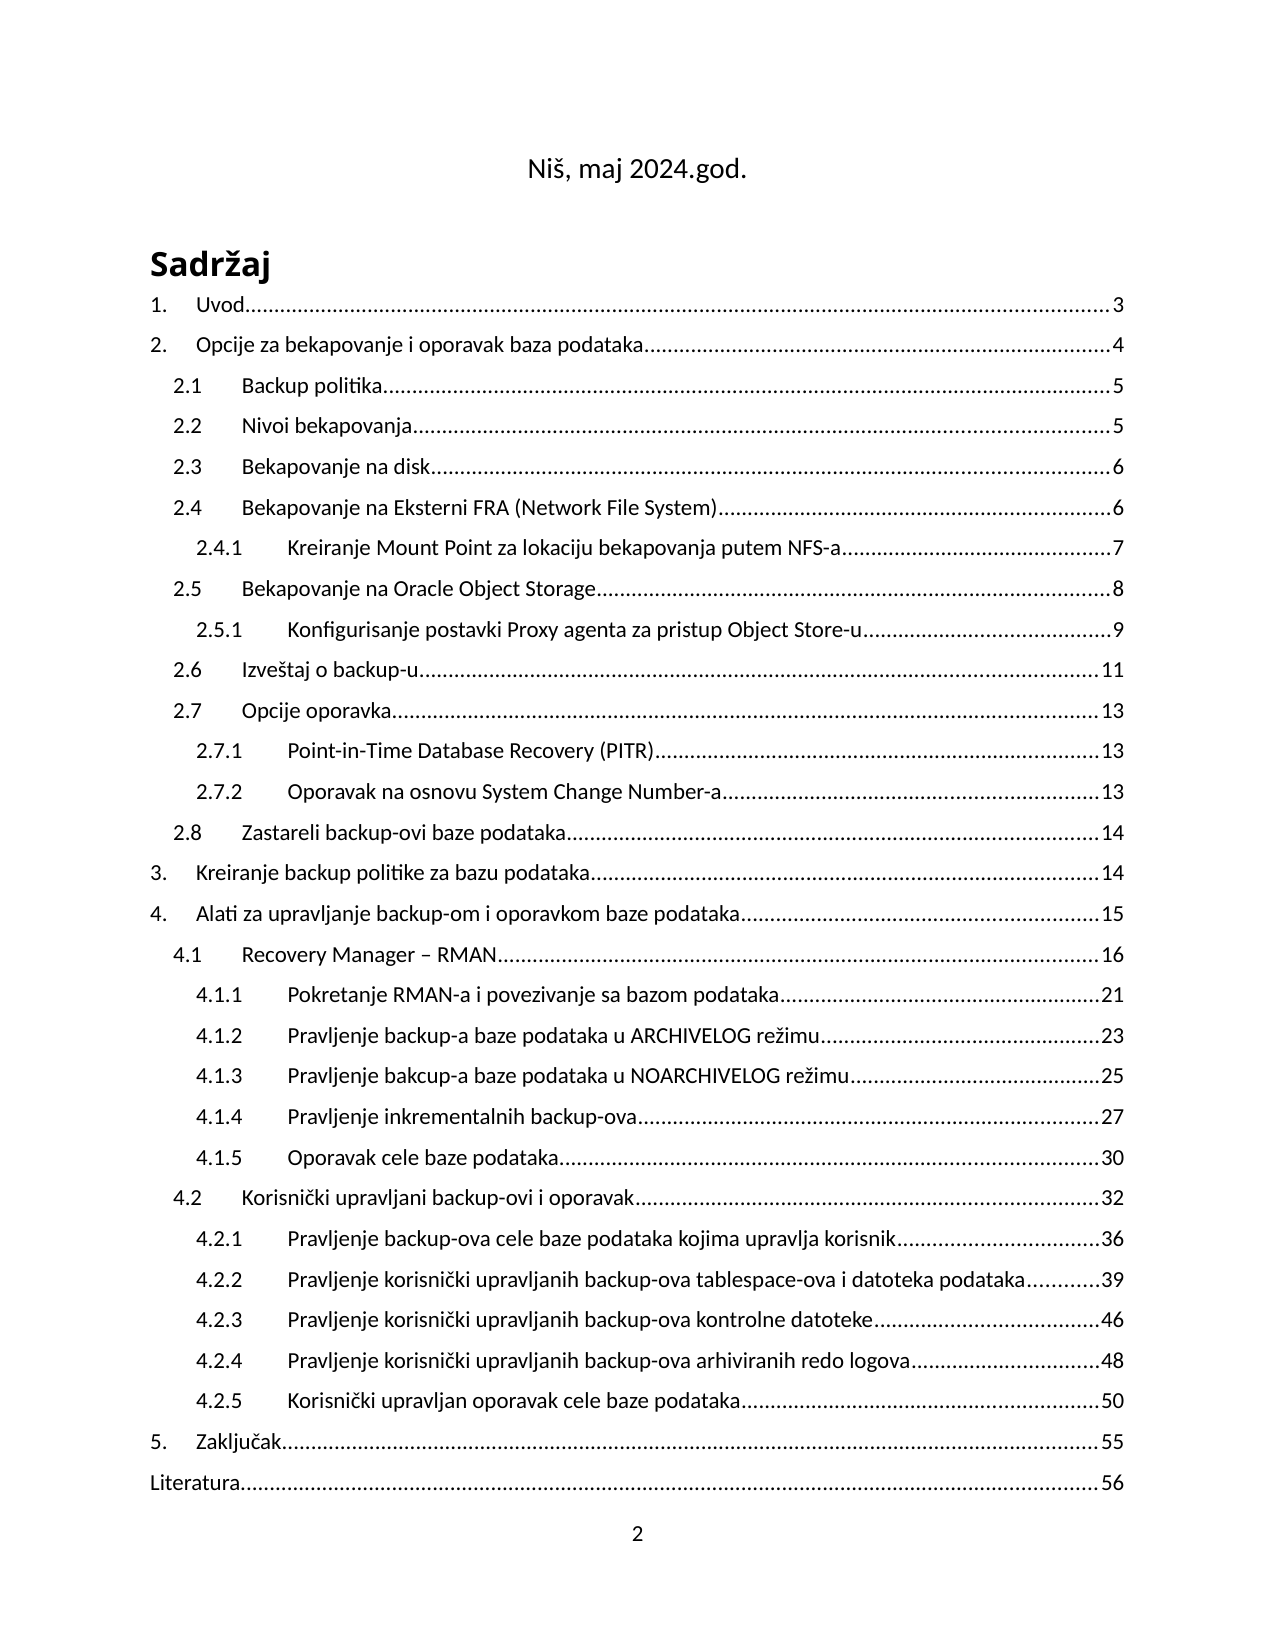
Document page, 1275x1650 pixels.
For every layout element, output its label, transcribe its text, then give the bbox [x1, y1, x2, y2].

text Niš, maj 2024.god. [150, 150, 1125, 186]
